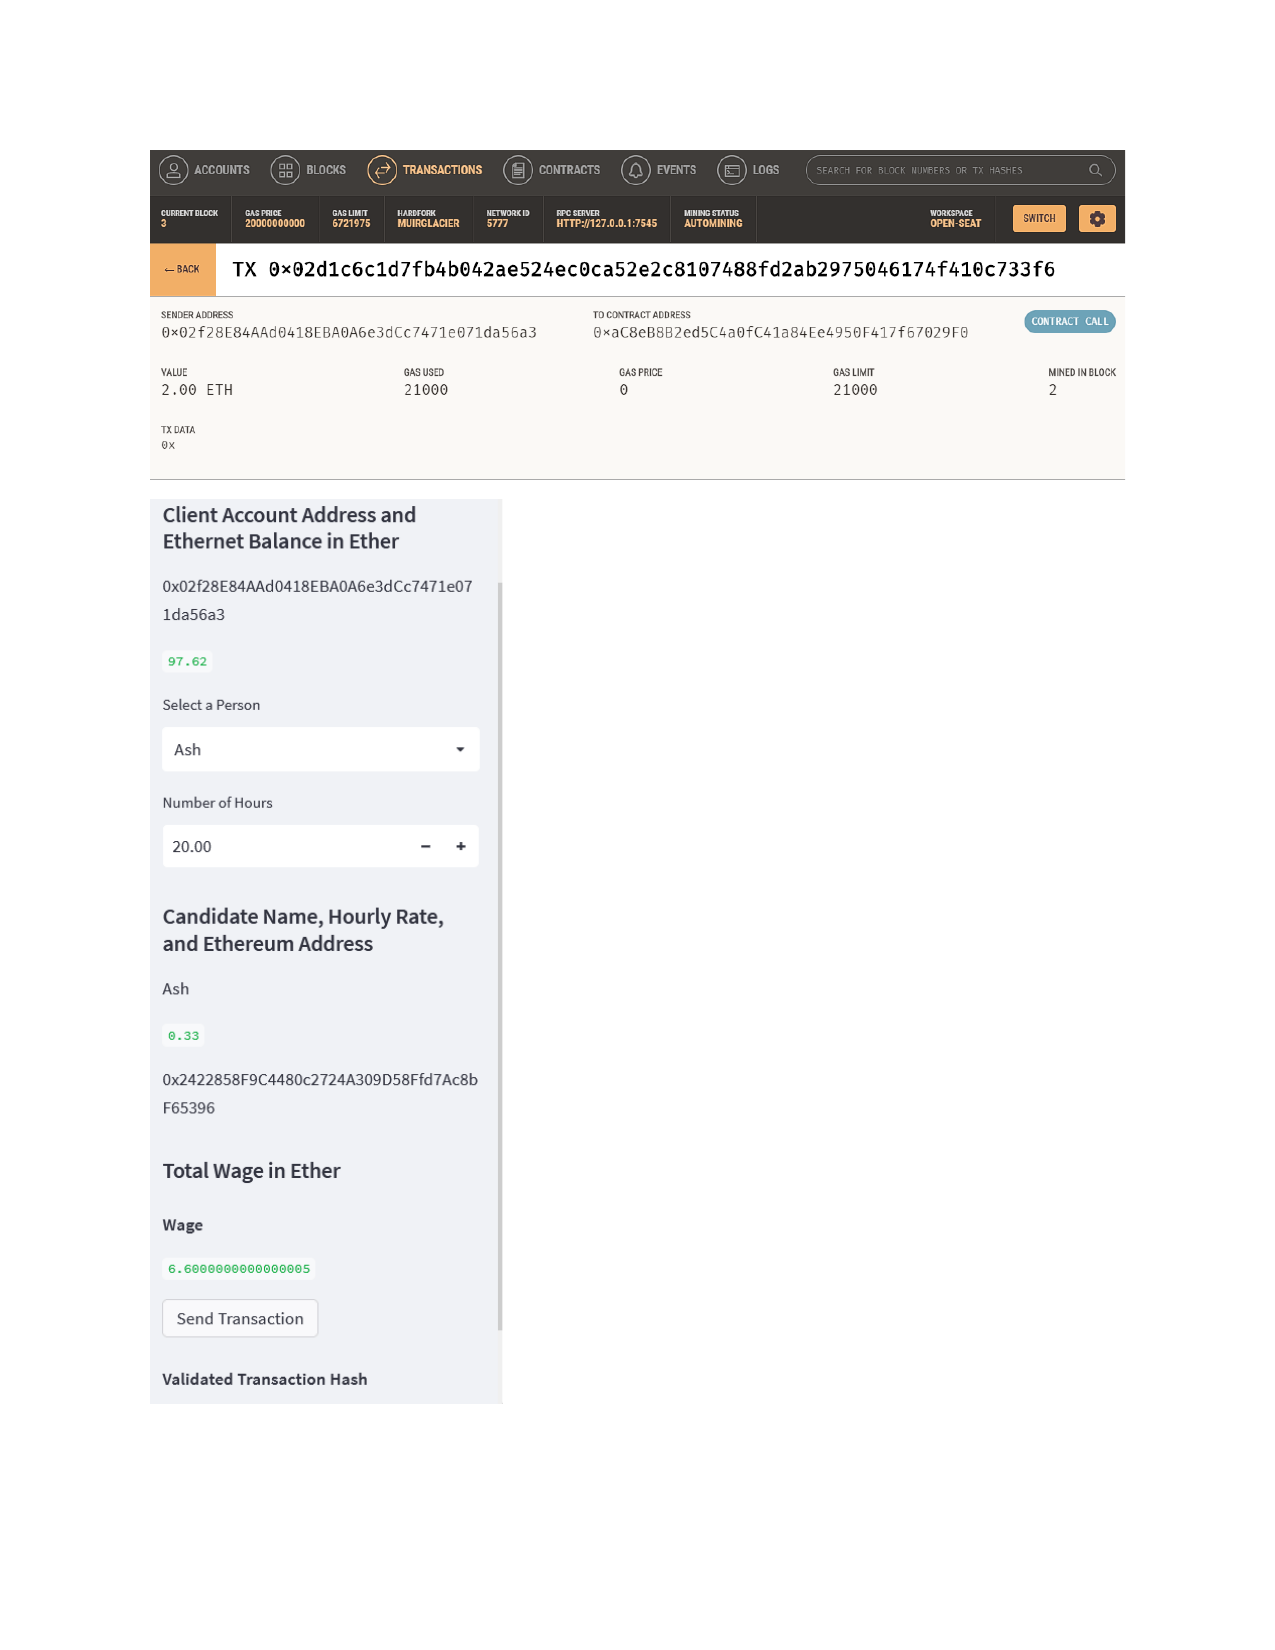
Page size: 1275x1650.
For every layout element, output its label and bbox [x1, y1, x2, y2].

picture [150, 150, 1125, 481]
picture [150, 499, 503, 1404]
